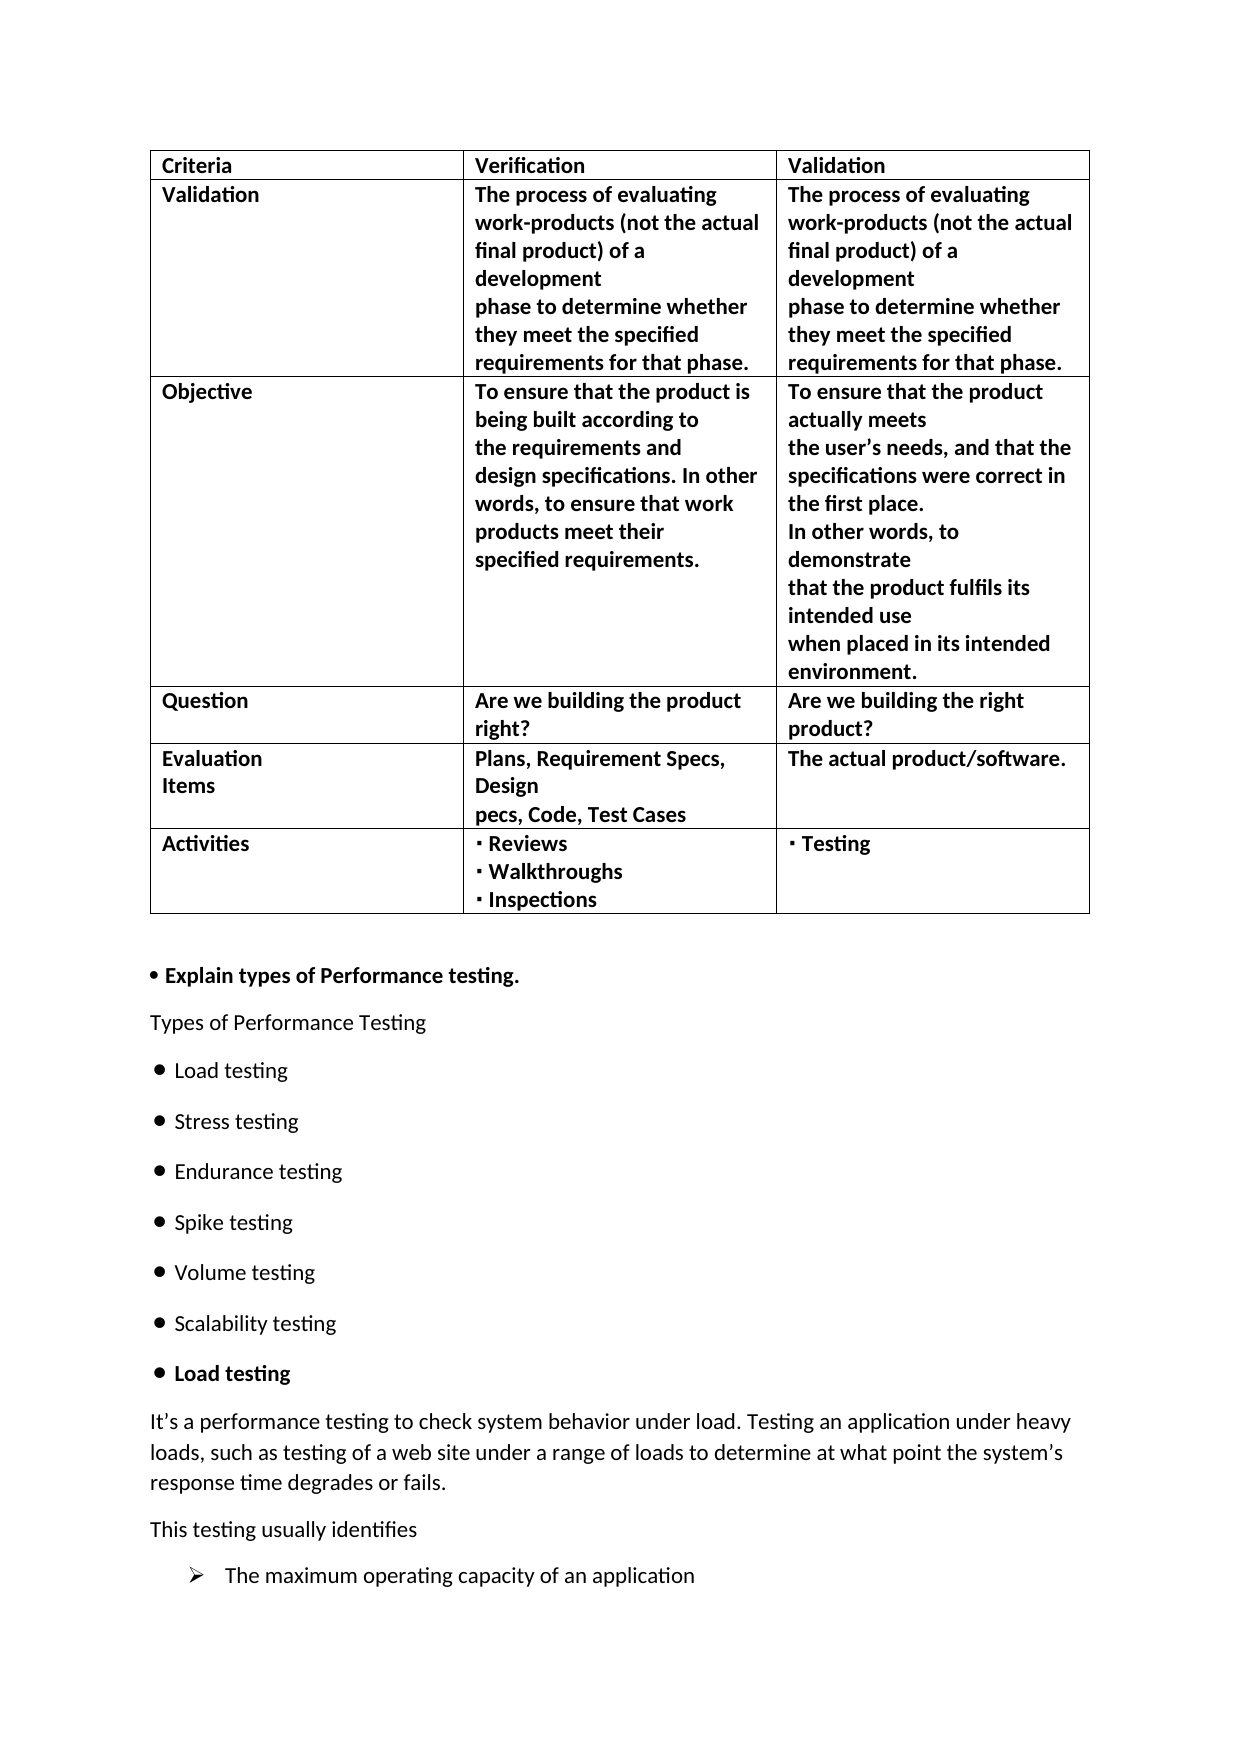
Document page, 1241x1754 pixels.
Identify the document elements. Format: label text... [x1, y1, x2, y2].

text ⚫ Stress testing [150, 1105, 1090, 1136]
table_cell Question [151, 687, 463, 743]
table_cell Are we building the product right? [464, 687, 776, 743]
text ⚫ Load testing [150, 1054, 1090, 1086]
text ⚫ Spike testing [150, 1206, 1090, 1237]
table_header Verification [464, 151, 776, 179]
text ⚫ Load testing [150, 1357, 1090, 1388]
table_cell The process of evaluating work-products (not the actual final product) of a development phase to determine whether they meet the specified requirements for that phase. [777, 180, 1089, 376]
list The maximum operating capacity of an application [187, 1562, 1090, 1589]
table_cell Objective [151, 377, 463, 686]
text This testing usually identifies [150, 1515, 1090, 1543]
table_cell Evaluation Items [151, 744, 463, 828]
table_header Criteria [151, 151, 463, 179]
table_cell Activities [151, 829, 463, 913]
text ⚫ Volume testing [150, 1256, 1090, 1287]
table_header Validation [777, 151, 1089, 179]
text Explain types of Performance testing. [150, 961, 1090, 989]
table_cell To ensure that the product actually meets the user’s needs, and that the specifications were correct in the first place. In other words, to demonstrate that the product fulfils its intended use when placed in its intended environment. [777, 377, 1089, 686]
table_cell Plans, Requirement Specs, Design pecs, Code, Test Cases [464, 744, 776, 828]
table_cell ∙ Testing [777, 829, 1089, 913]
table_cell ∙ Reviews ∙ Walkthroughs ∙ Inspections [464, 829, 776, 913]
text It’s a performance testing to check system behavior under load. Testing an application under heavy loads, such as testing of a web site under a range of loads to determine at what point the system’s response time degrades or fails. [150, 1407, 1090, 1496]
table_cell To ensure that the product is being built according to the requirements and design specifications. In other words, to ensure that work products meet their specified requirements. [464, 377, 776, 686]
table_cell Validation [151, 180, 463, 376]
text ⚫ Scalability testing [150, 1307, 1090, 1338]
table_cell The actual product/software. [777, 744, 1089, 828]
table_cell Are we building the right product? [777, 687, 1089, 743]
table_cell The process of evaluating work-products (not the actual final product) of a development phase to determine whether they meet the specified requirements for that phase. [464, 180, 776, 376]
text ⚫ Endurance testing [150, 1155, 1090, 1187]
text Types of Performance Testing [150, 1008, 1090, 1036]
